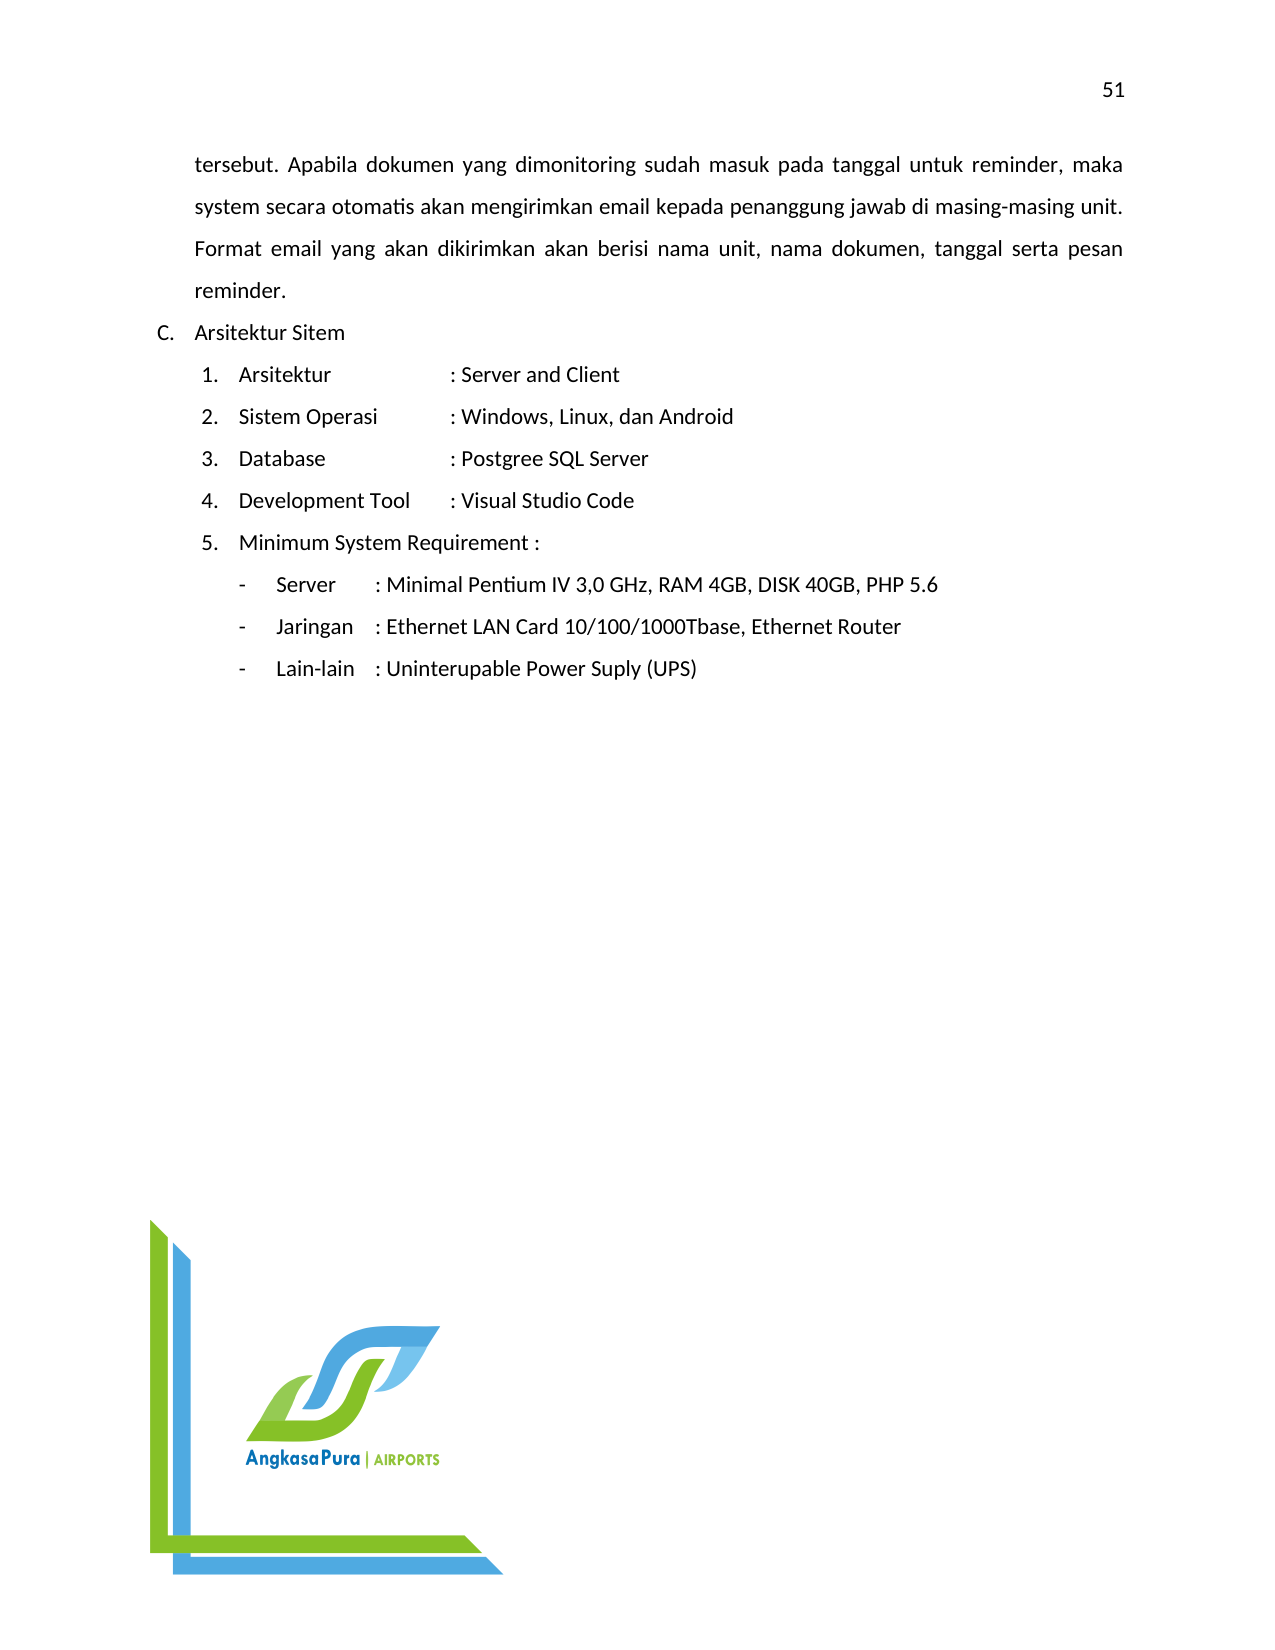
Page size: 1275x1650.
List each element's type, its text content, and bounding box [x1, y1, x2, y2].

list Sistem Operasi : Windows, Linux, dan Android [201, 402, 1125, 430]
list Database : Postgree SQL Server [201, 444, 1125, 472]
list Minimum System Requirement : [201, 528, 1125, 556]
list Arsitektur Sitem [157, 318, 1125, 346]
list Lain-lain : Uninterupable Power Suply (UPS) [239, 654, 1125, 682]
picture [150, 1220, 504, 1575]
list Development Tool : Visual Studio Code [201, 486, 1125, 514]
list Arsitektur : Server and Client [201, 360, 1125, 388]
list Jaringan : Ethernet LAN Card 10/100/1000Tbase, Ethernet Router [239, 612, 1125, 640]
list Server : Minimal Pentium IV 3,0 GHz, RAM 4GB, DISK 40GB, PHP 5.6 [239, 570, 1125, 598]
